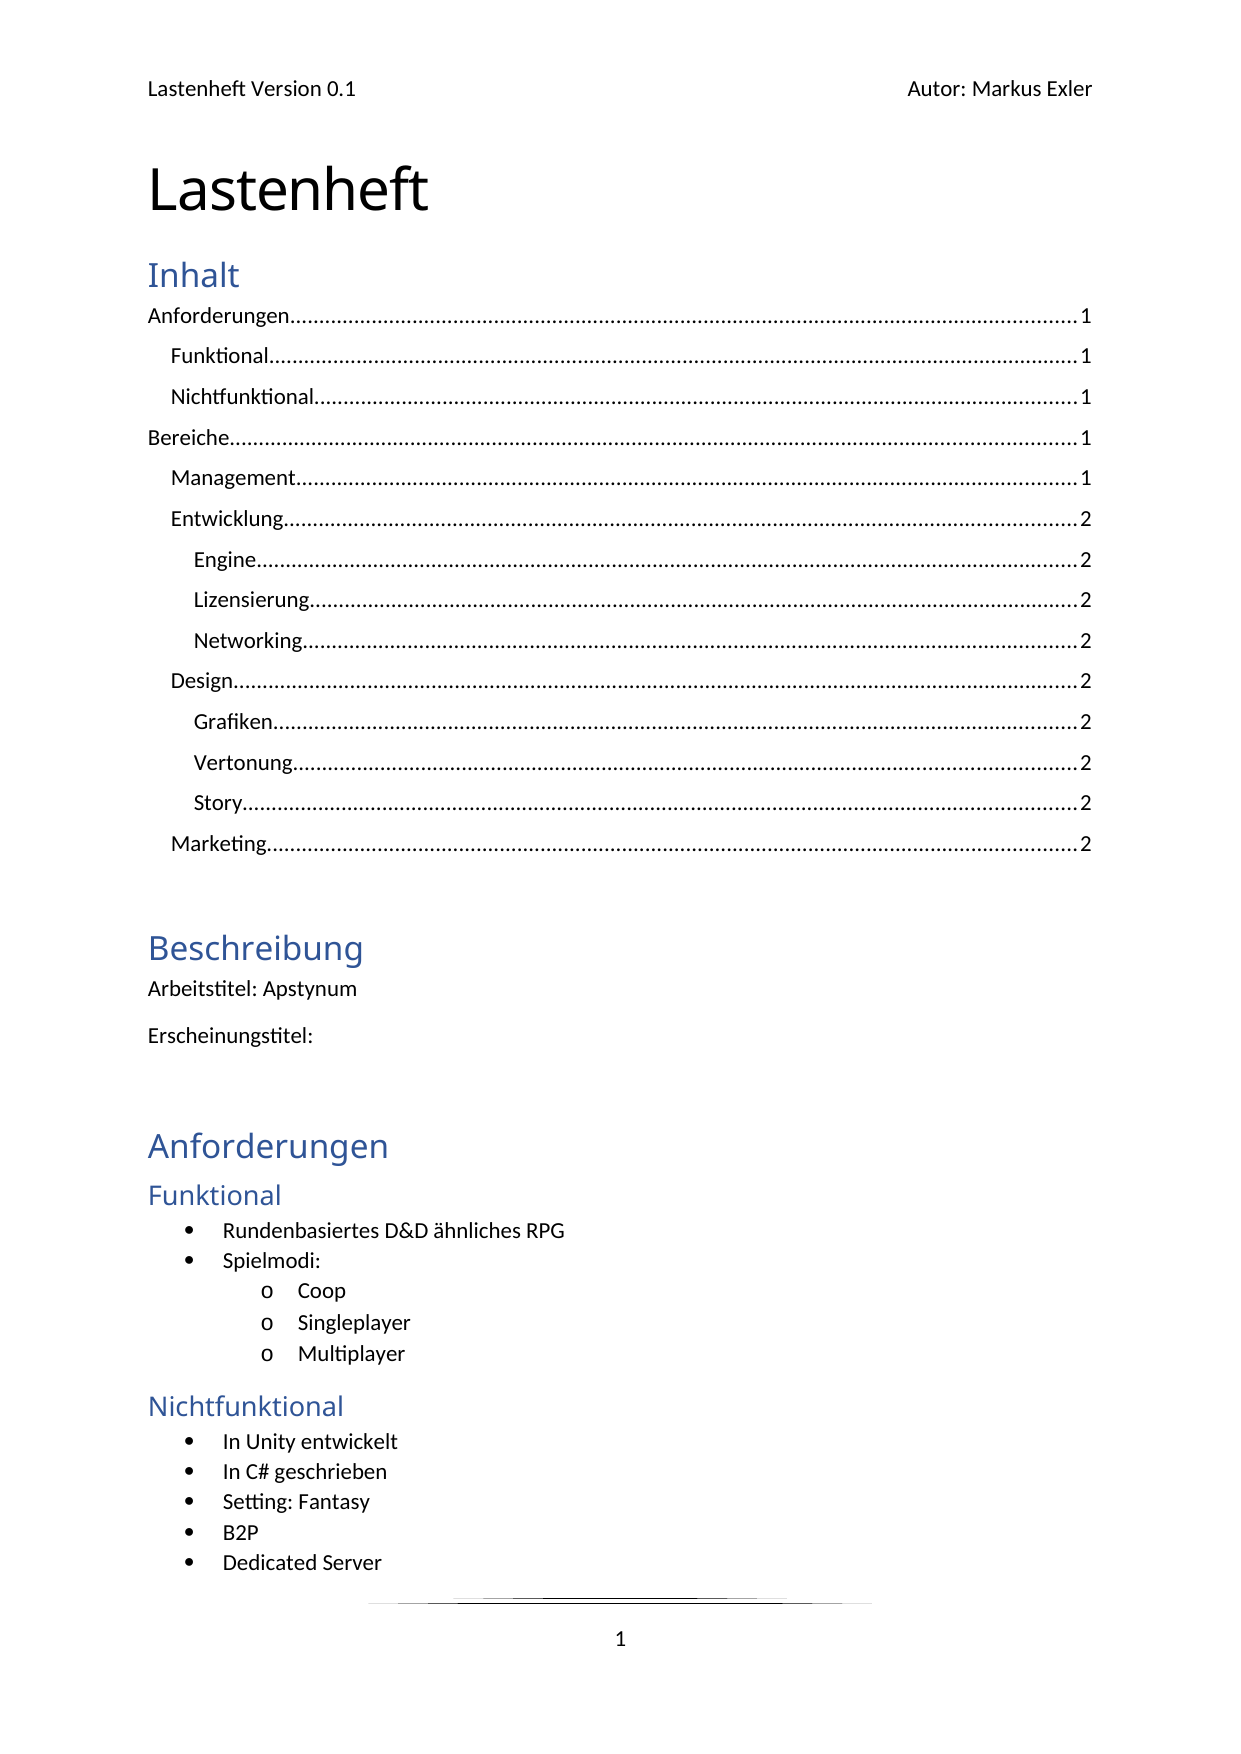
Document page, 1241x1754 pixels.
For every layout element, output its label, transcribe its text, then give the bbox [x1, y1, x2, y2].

subtitle Beschreibung [148, 925, 1093, 970]
subtitle Anforderungen [148, 1123, 1093, 1168]
list B2P [185, 1518, 1093, 1546]
text Arbeitstitel: Apstynum [148, 974, 1093, 1002]
subtitle Funktional [148, 1176, 1093, 1213]
list Multiplayer [260, 1339, 1093, 1368]
list Rundenbasiertes D&D ähnliches RPG [185, 1216, 1093, 1244]
list Coop [260, 1276, 1093, 1305]
subtitle Nichtfunktional [148, 1387, 1093, 1424]
title Lastenheft [148, 148, 1093, 227]
list Singleplayer [260, 1308, 1093, 1337]
list Dedicated Server [185, 1548, 1093, 1576]
list In C# geschrieben [185, 1457, 1093, 1485]
list In Unity entwickelt [185, 1427, 1093, 1455]
list Setting: Fantasy [185, 1487, 1093, 1516]
text Erscheinungstitel: [148, 1021, 1093, 1049]
list Spielmodi: [185, 1246, 1093, 1274]
